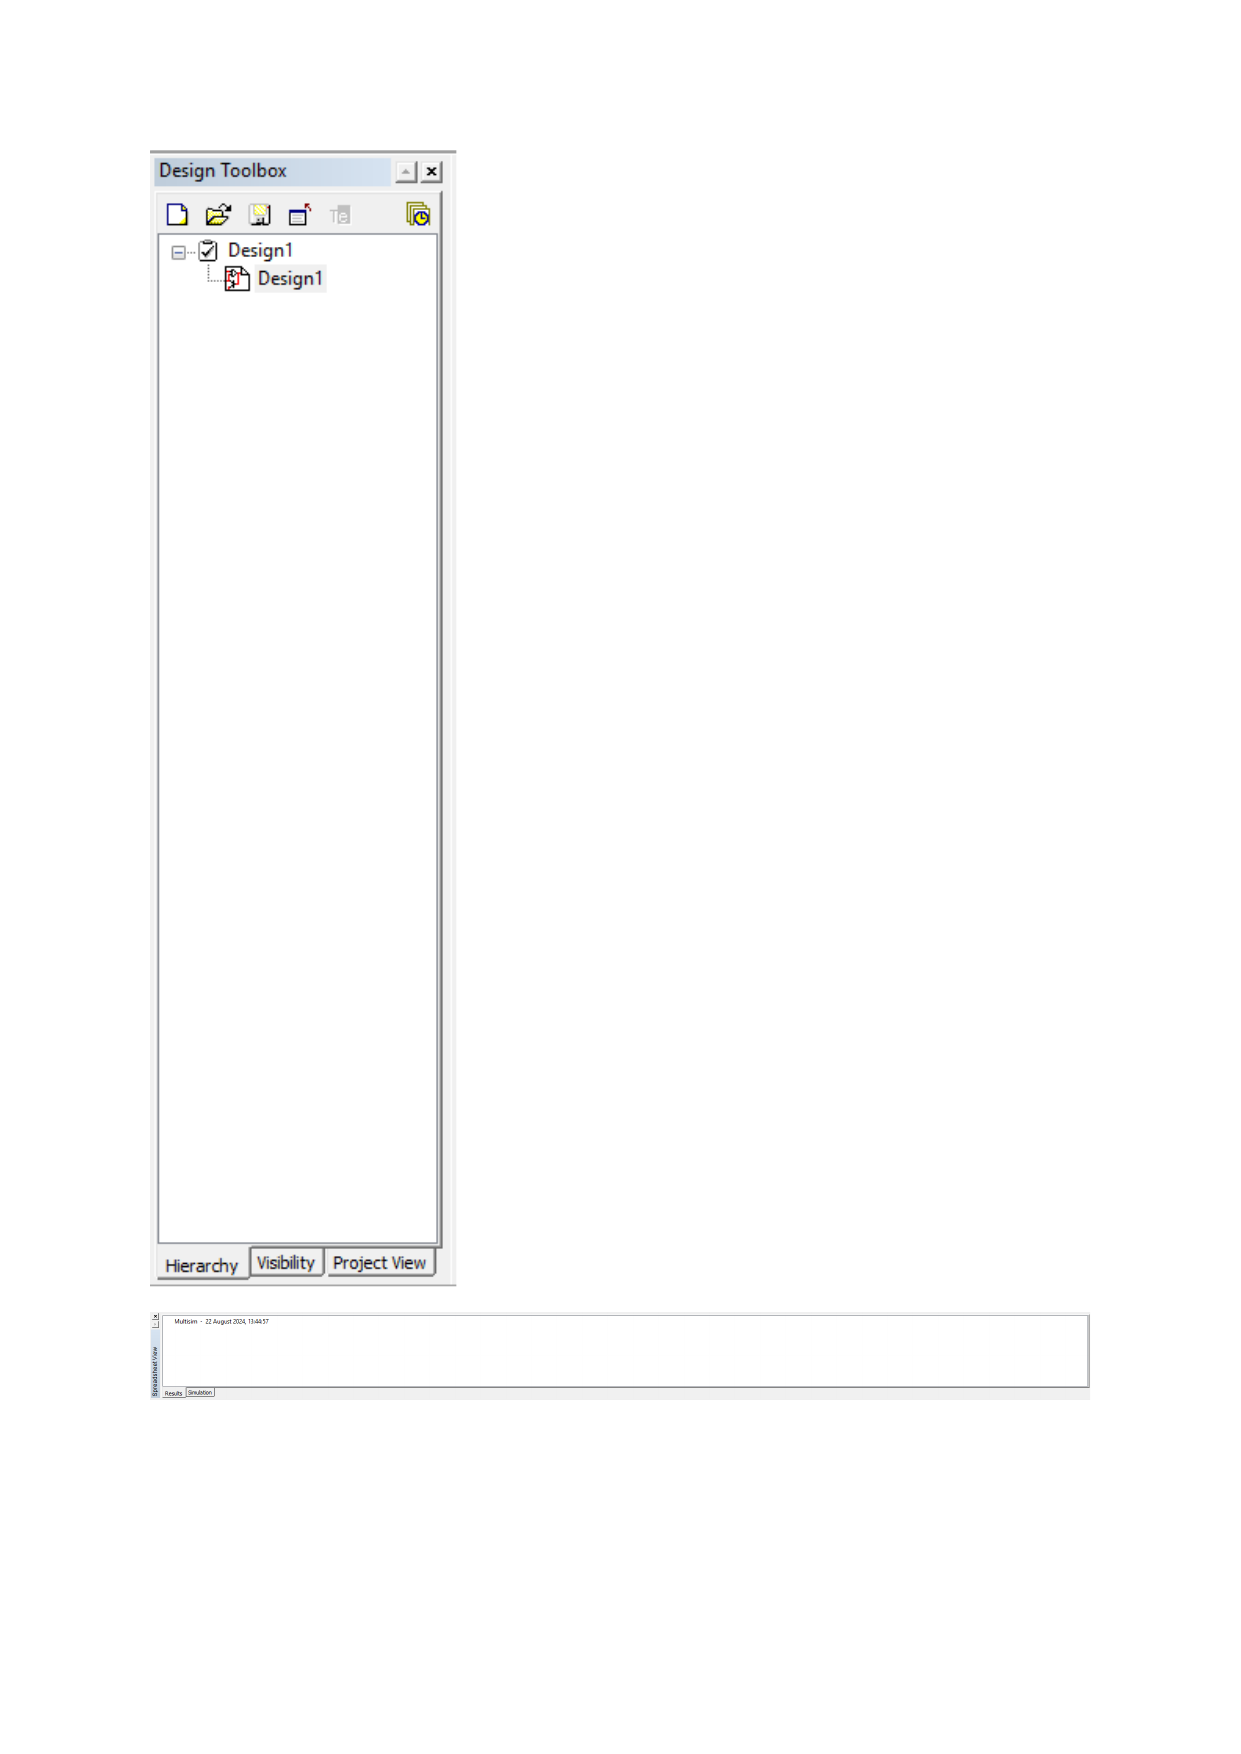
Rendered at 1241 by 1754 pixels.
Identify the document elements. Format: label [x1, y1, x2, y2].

picture [150, 1312, 1091, 1400]
picture [150, 150, 457, 1288]
